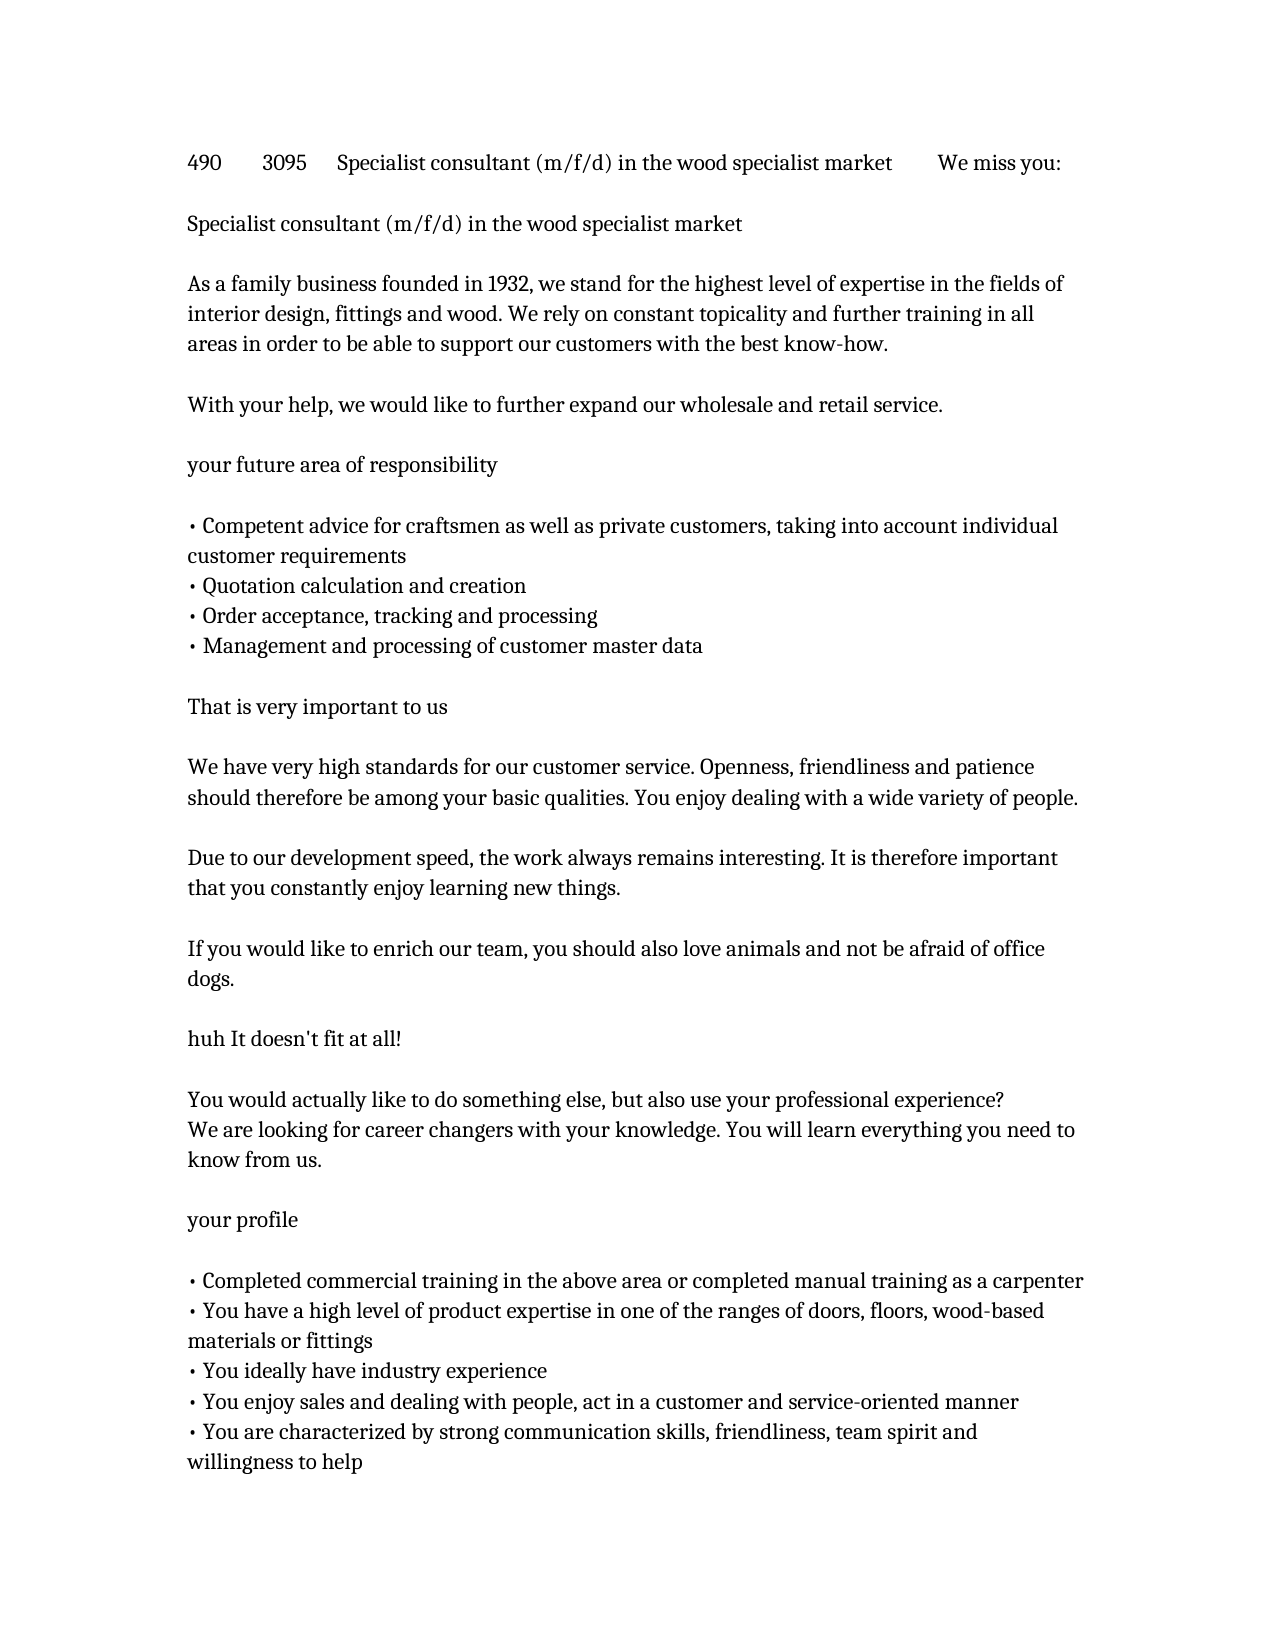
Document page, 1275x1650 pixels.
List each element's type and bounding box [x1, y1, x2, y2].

text [187, 150, 1087, 1475]
